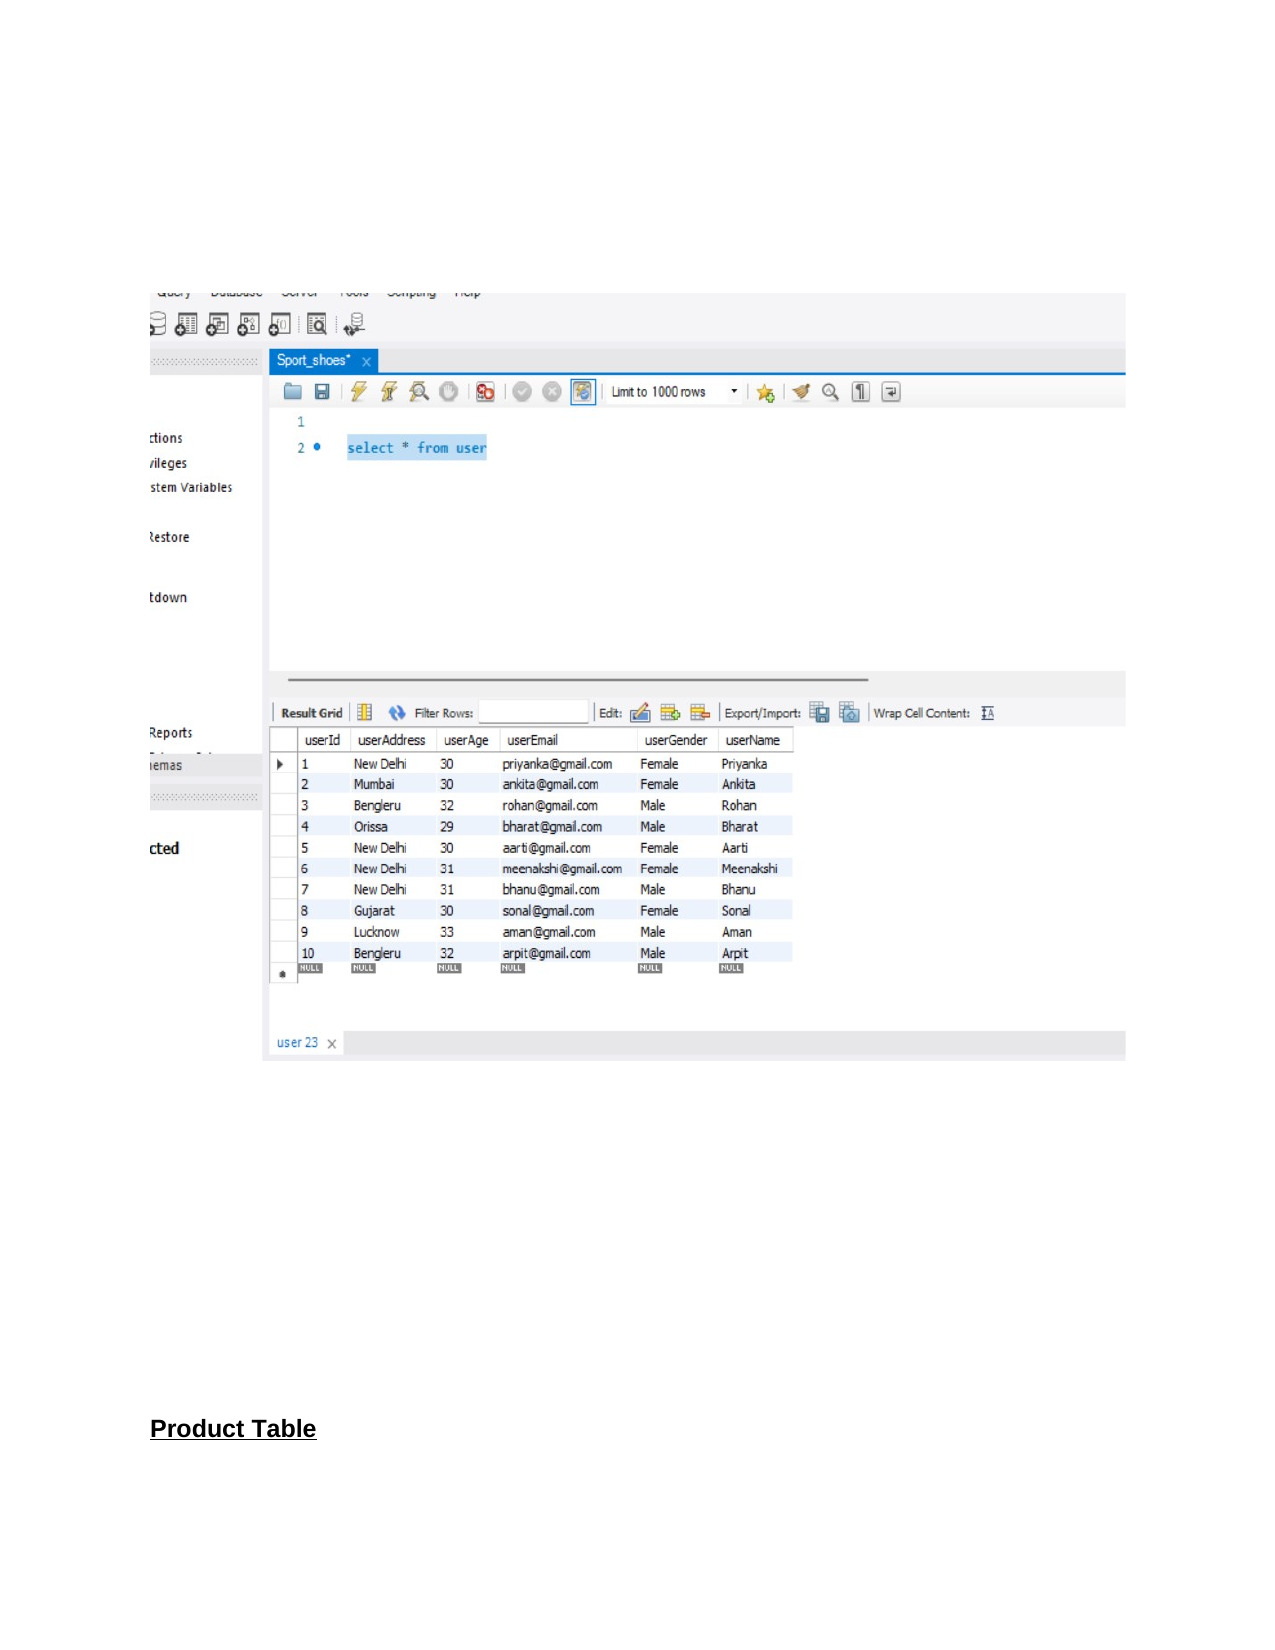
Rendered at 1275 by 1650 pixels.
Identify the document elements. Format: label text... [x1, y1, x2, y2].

text Product Table [150, 1414, 1125, 1442]
picture [150, 293, 1126, 1061]
